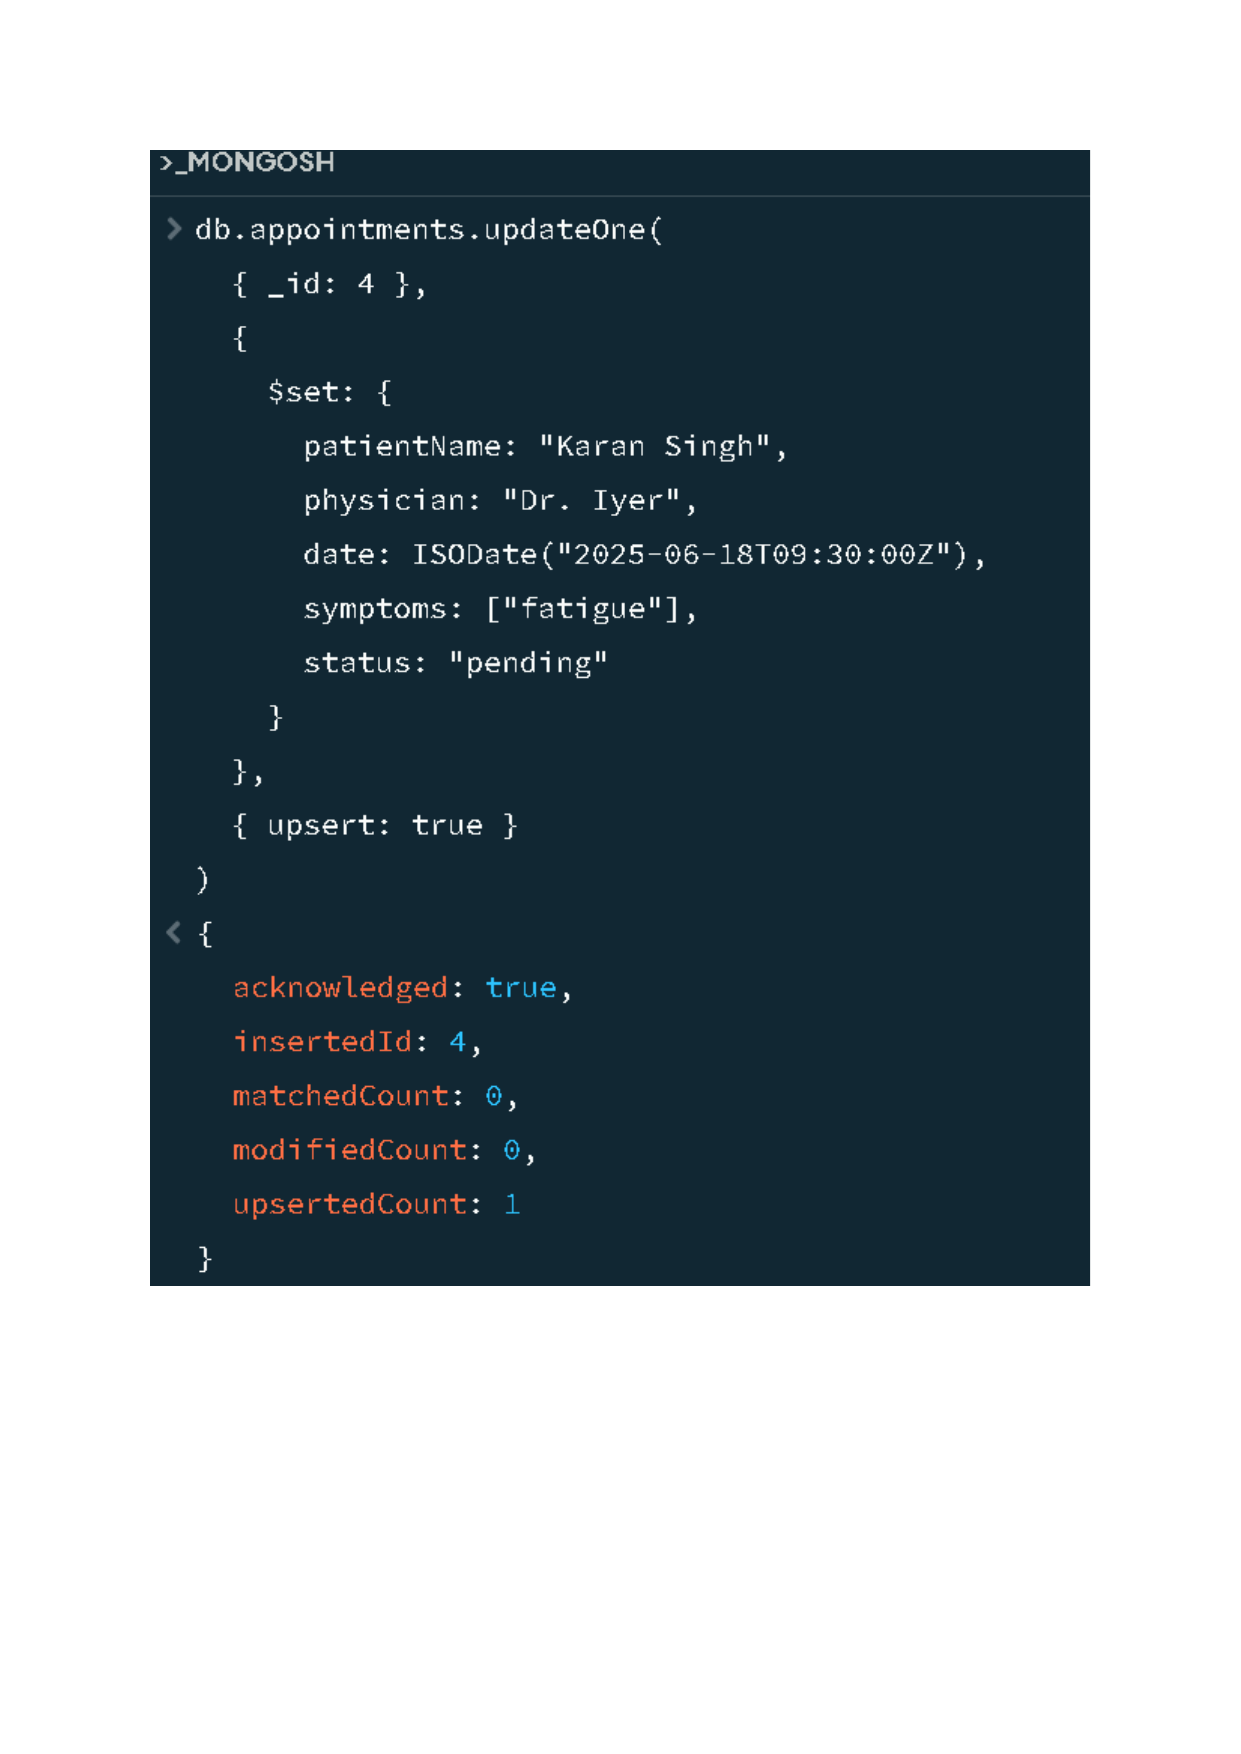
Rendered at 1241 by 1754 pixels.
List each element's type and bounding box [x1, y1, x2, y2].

picture [150, 150, 1091, 1286]
